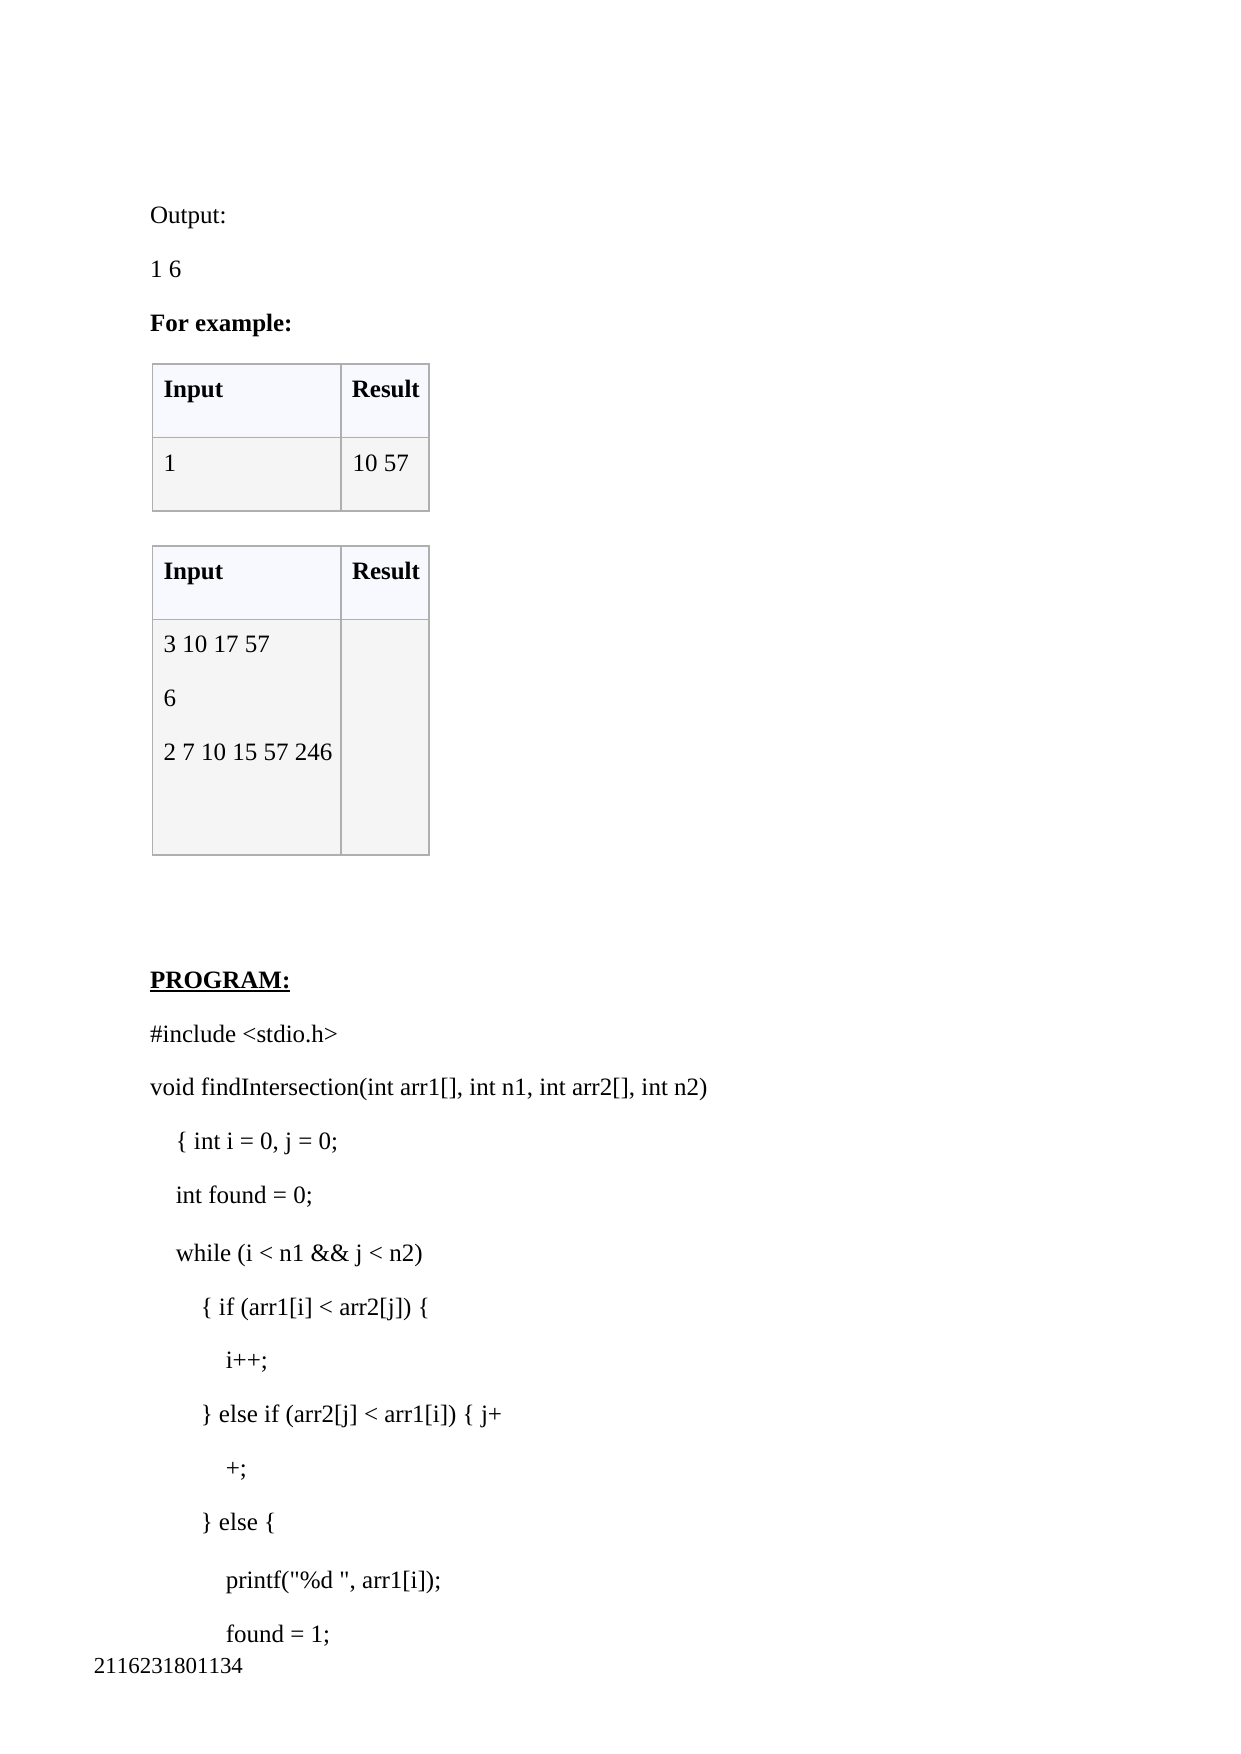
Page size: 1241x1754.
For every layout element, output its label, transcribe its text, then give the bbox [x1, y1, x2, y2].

text } else if (arr2[j] < arr1[i]) { j++; [201, 1399, 508, 1482]
text For example: [150, 308, 1155, 337]
table_header Result [342, 365, 428, 436]
table_header Input [153, 547, 340, 619]
table_header Input [153, 365, 340, 436]
text Output: [150, 200, 1155, 229]
text #include <stdio.h> [150, 1019, 1155, 1047]
table_cell 1 [153, 438, 340, 510]
text printf("%d ", arr1[i]); found = 1; [226, 1565, 476, 1648]
text PROGRAM: [150, 965, 1155, 994]
table_header Result [342, 547, 428, 619]
text while (i < n1 && j < n2) { if (arr1[i] < arr2[j]) { [176, 1238, 449, 1320]
text 1 6 [150, 254, 1155, 283]
table_cell 10 57 [342, 438, 428, 510]
text void findIntersection(int arr1[], int n1, int arr2[], int n2) { int i = 0, j = 0; [150, 1072, 746, 1155]
text int found = 0; [176, 1180, 1155, 1209]
text } else { [201, 1507, 1155, 1536]
table_cell 3 10 17 57 6 2 7 10 15 57 246 [153, 620, 340, 854]
text i++; [226, 1346, 1155, 1374]
table_cell [342, 620, 428, 854]
